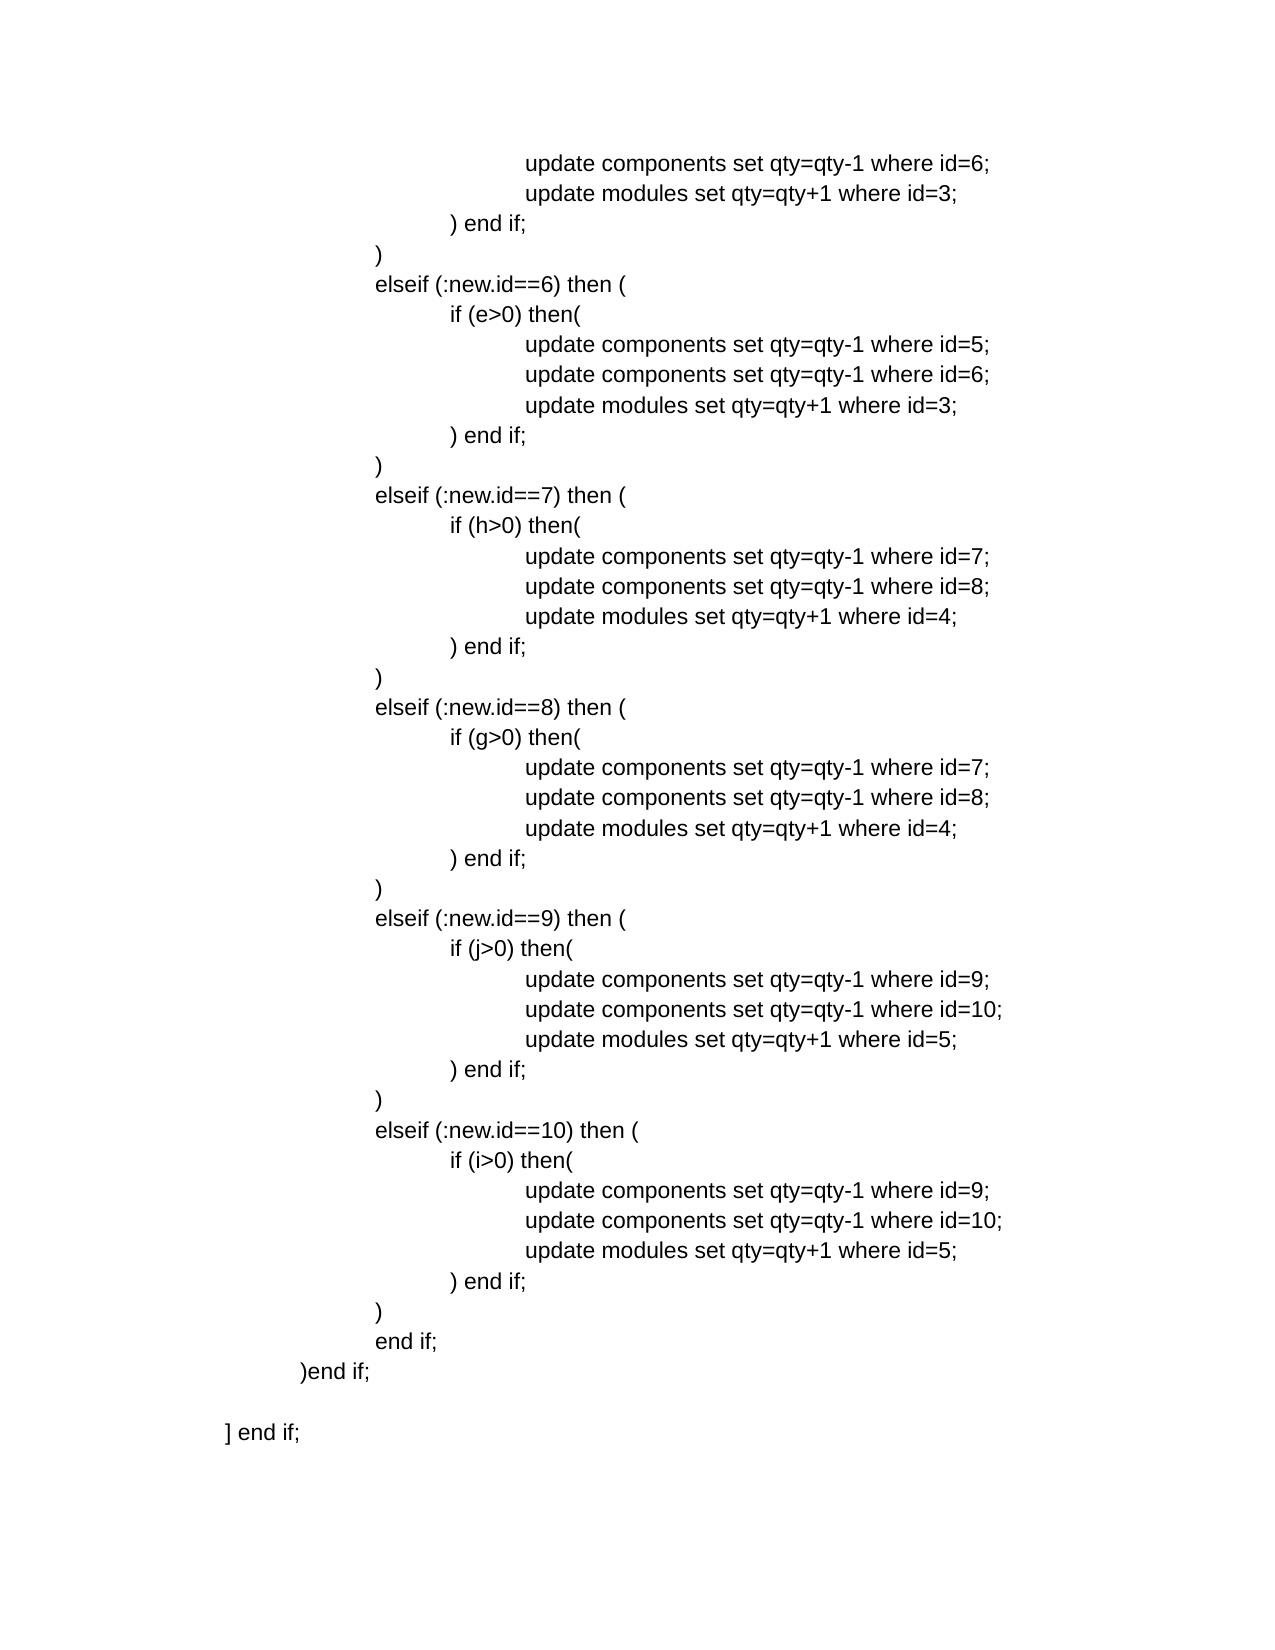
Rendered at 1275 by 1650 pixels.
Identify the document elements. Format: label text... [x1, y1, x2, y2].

text update components set qty=qty-1 where id=6; [150, 361, 1125, 388]
text if (g>0) then( [150, 724, 1125, 750]
text elseif (:new.id==8) then ( [150, 694, 1125, 720]
text update modules set qty=qty+1 where id=3; [150, 392, 1125, 418]
text update components set qty=qty-1 where id=10; [150, 1207, 1125, 1234]
text if (h>0) then( [150, 512, 1125, 539]
text ) end if; [150, 1268, 1125, 1294]
text update modules set qty=qty+1 where id=4; [150, 603, 1125, 629]
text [150, 331, 1125, 358]
text ) end if; [150, 422, 1125, 448]
text update components set qty=qty-1 where id=9; [150, 1177, 1125, 1203]
text update modules set qty=qty+1 where id=5; [150, 1026, 1125, 1052]
text update modules set qty=qty+1 where id=4; [150, 814, 1125, 841]
text update modules set qty=qty+1 where id=3; [150, 180, 1125, 207]
text ) [150, 241, 1125, 267]
text ) [150, 663, 1125, 690]
text if (i>0) then( [150, 1147, 1125, 1173]
text ) [150, 875, 1125, 901]
text update components set qty=qty-1 where id=10; [150, 996, 1125, 1022]
text update components set qty=qty-1 where id=8; [150, 784, 1125, 811]
text elseif (:new.id==9) then ( [150, 905, 1125, 932]
text if (j>0) then( [150, 935, 1125, 962]
text ) [150, 1086, 1125, 1113]
text if (e>0) then( [150, 301, 1125, 327]
text elseif (:new.id==10) then ( [150, 1117, 1125, 1143]
text update components set qty=qty-1 where id=8; [150, 573, 1125, 599]
text elseif (:new.id==6) then ( [150, 271, 1125, 297]
text ) [150, 1298, 1125, 1324]
text ] end if; [150, 1419, 1125, 1445]
text end if; [300, 1328, 1125, 1354]
text update components set qty=qty-1 where id=7; [150, 754, 1125, 781]
text )end if; [150, 1358, 1125, 1385]
text ) end if; [150, 1056, 1125, 1083]
text update components set qty=qty-1 where id=6; [150, 150, 1125, 176]
text ) [150, 452, 1125, 478]
text ) end if; [150, 633, 1125, 660]
text ) end if; [150, 845, 1125, 871]
text update components set qty=qty-1 where id=7; [150, 543, 1125, 569]
text update modules set qty=qty+1 where id=5; [150, 1237, 1125, 1264]
text update components set qty=qty-1 where id=9; [150, 966, 1125, 992]
text ) end if; [150, 210, 1125, 237]
text elseif (:new.id==7) then ( [150, 482, 1125, 509]
